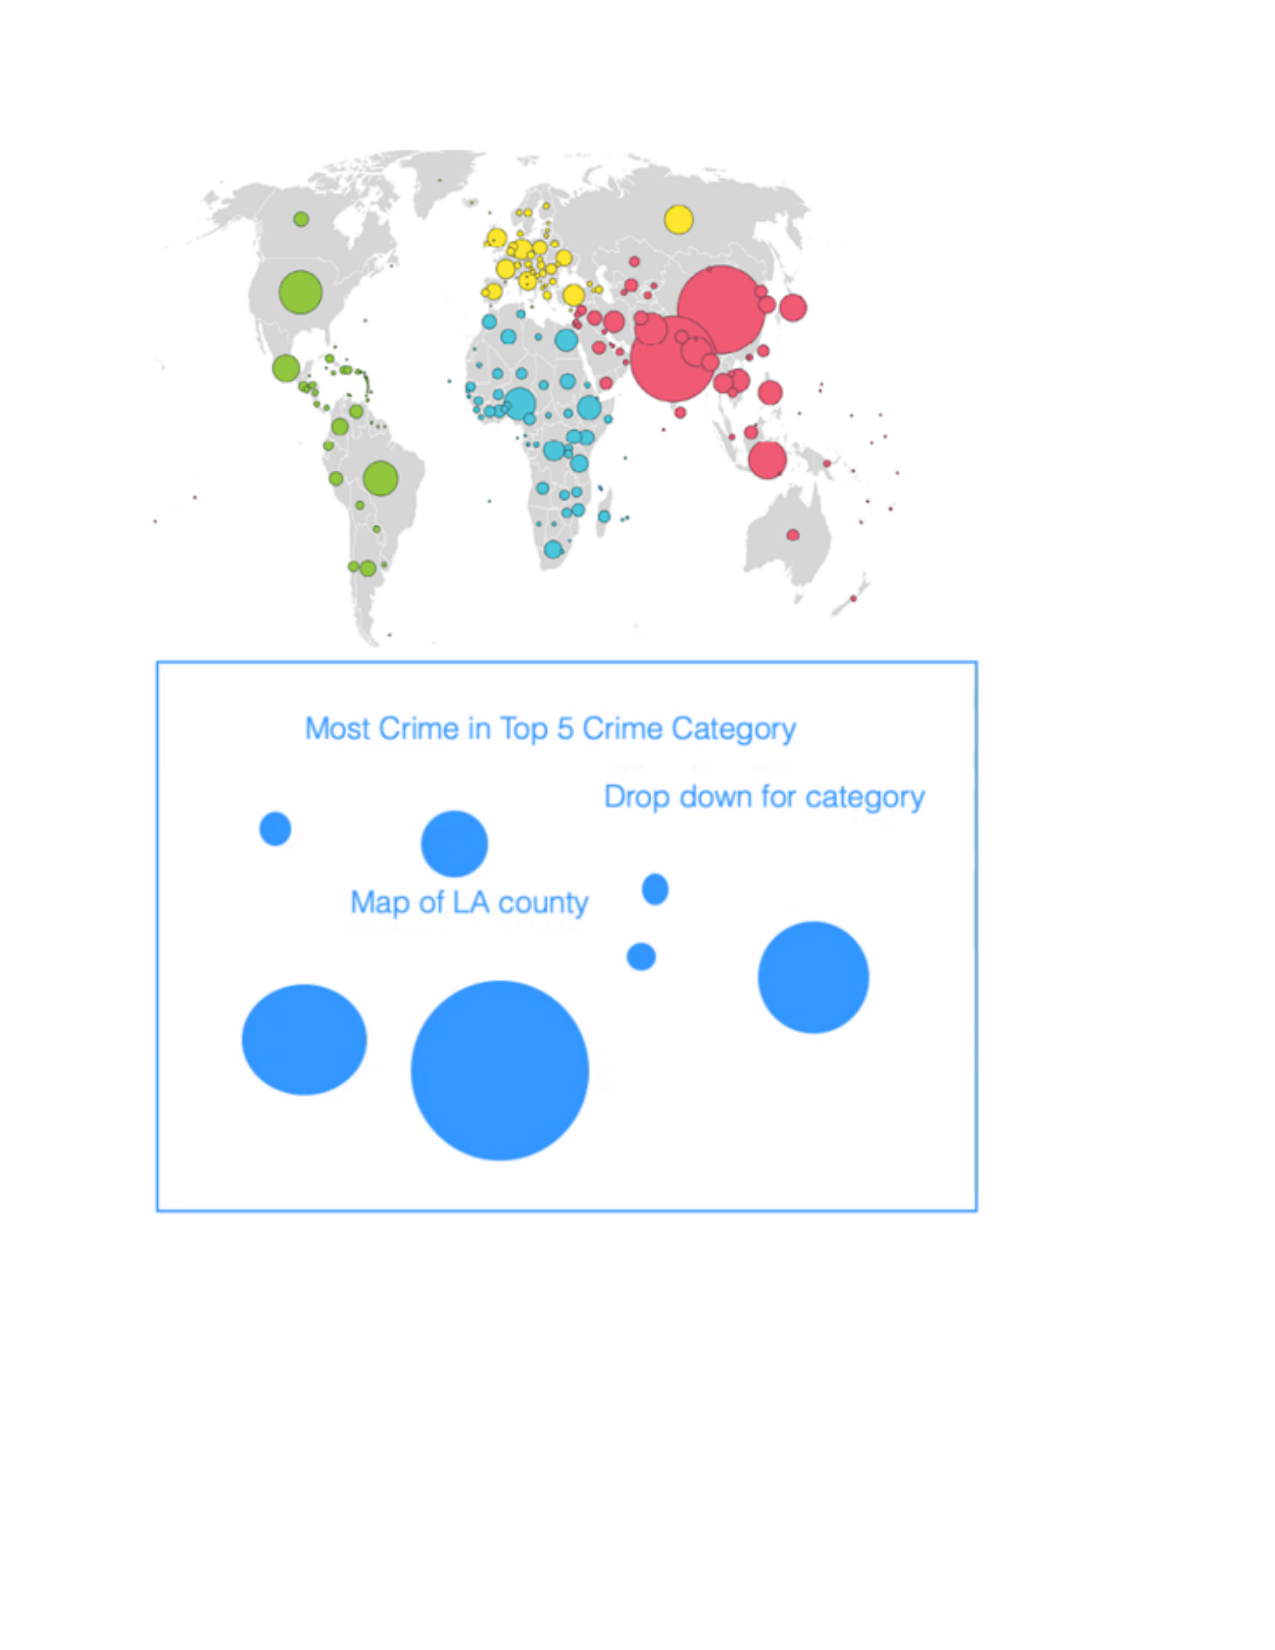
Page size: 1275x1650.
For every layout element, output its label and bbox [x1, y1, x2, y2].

picture [150, 150, 991, 1217]
